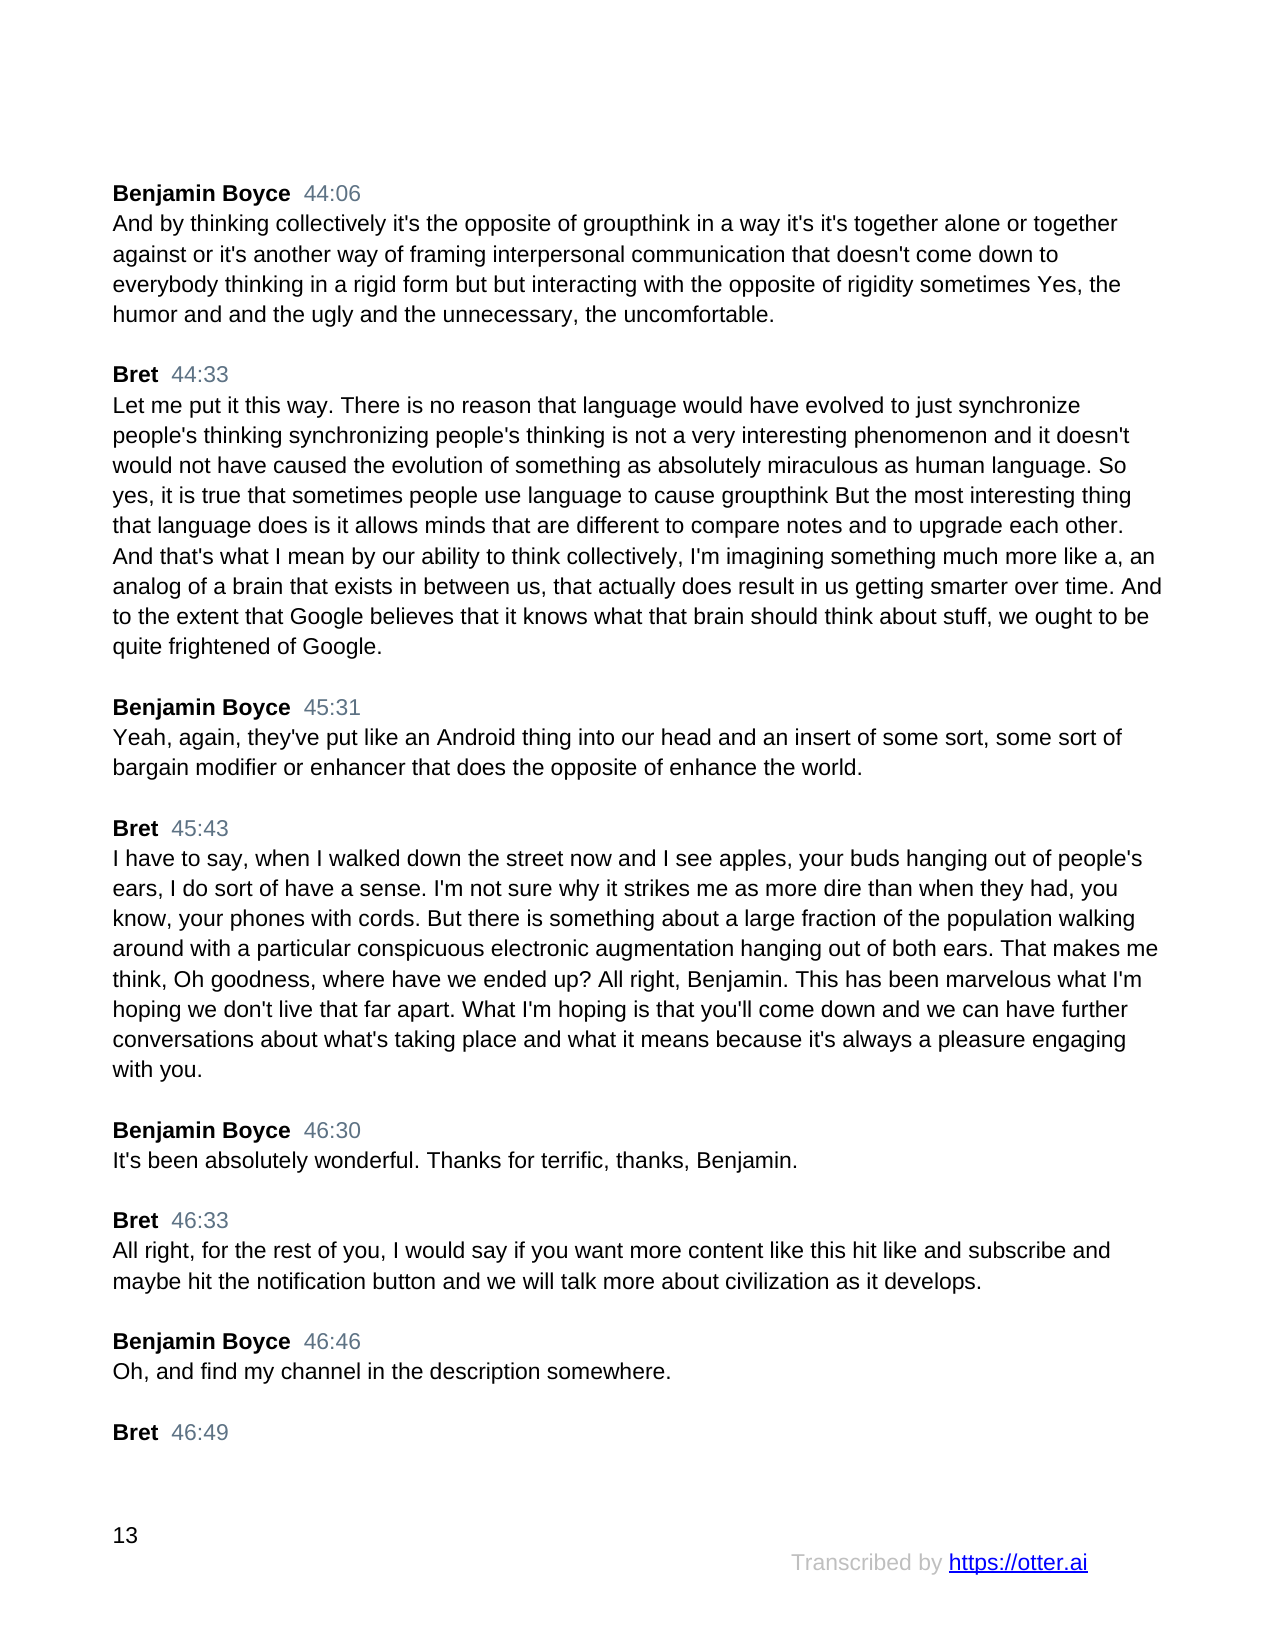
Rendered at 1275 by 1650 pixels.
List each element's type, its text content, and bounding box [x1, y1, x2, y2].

text Bret 44:33 [112, 361, 1162, 388]
text Bret 46:33 [112, 1207, 1162, 1234]
text Benjamin Boyce 46:30 [112, 1117, 1162, 1143]
text Oh, and find my channel in the description somewhere. [112, 1358, 1162, 1385]
text I have to say, when I walked down the street now and I see apples, your buds hanging out of people's ears, I do sort of have a sense. I'm not sure why it strikes me as more dire than when they had, you know, your phones with cords. But there is something about a large fraction of the population walking around with a particular conspicuous electronic augmentation hanging out of both ears. That makes me think, Oh goodness, where have we ended up? All right, Benjamin. This has been marvelous what I'm hoping we don't live that far apart. What I'm hoping is that you'll come down and we can have further conversations about what's taking place and what it means because it's always a pleasure engaging with you. [112, 845, 1162, 1083]
text It's been absolutely wonderful. Thanks for terrific, thanks, Benjamin. [112, 1147, 1162, 1173]
text Benjamin Boyce 45:31 [112, 694, 1162, 720]
text And by thinking collectively it's the opposite of groupthink in a way it's it's together alone or together against or it's another way of framing interpersonal communication that doesn't come down to everybody thinking in a rigid form but but interacting with the opposite of rigidity sometimes Yes, the humor and and the ugly and the unnecessary, the uncomfortable. [112, 210, 1162, 327]
text Yeah, again, they've put like an Android thing into our head and an insert of some sort, some sort of bargain modifier or enhancer that does the opposite of enhance the world. [112, 724, 1162, 781]
text Benjamin Boyce 44:06 [112, 180, 1162, 207]
text Let me put it this way. There is no reason that language would have evolved to just synchronize people's thinking synchronizing people's thinking is not a very interesting phenomenon and it doesn't would not have caused the evolution of something as absolutely miraculous as human language. So yes, it is true that sometimes people use language to cause groupthink But the most interesting thing that language does is it allows minds that are different to compare notes and to upgrade each other. And that's what I mean by our ability to think collectively, I'm imagining something much more like a, an analog of a brain that exists in between us, that actually does result in us getting smarter over time. And to the extent that Google believes that it knows what that brain should think about stuff, we ought to be quite frightened of Google. [112, 392, 1162, 660]
text All right, for the rest of you, I would say if you want more content like this hit like and subscribe and maybe hit the notification button and we will talk more about civilization as it develops. [112, 1237, 1162, 1294]
text Bret 45:43 [112, 814, 1162, 841]
text Bret 46:49 [112, 1419, 1162, 1445]
text Benjamin Boyce 46:46 [112, 1328, 1162, 1354]
